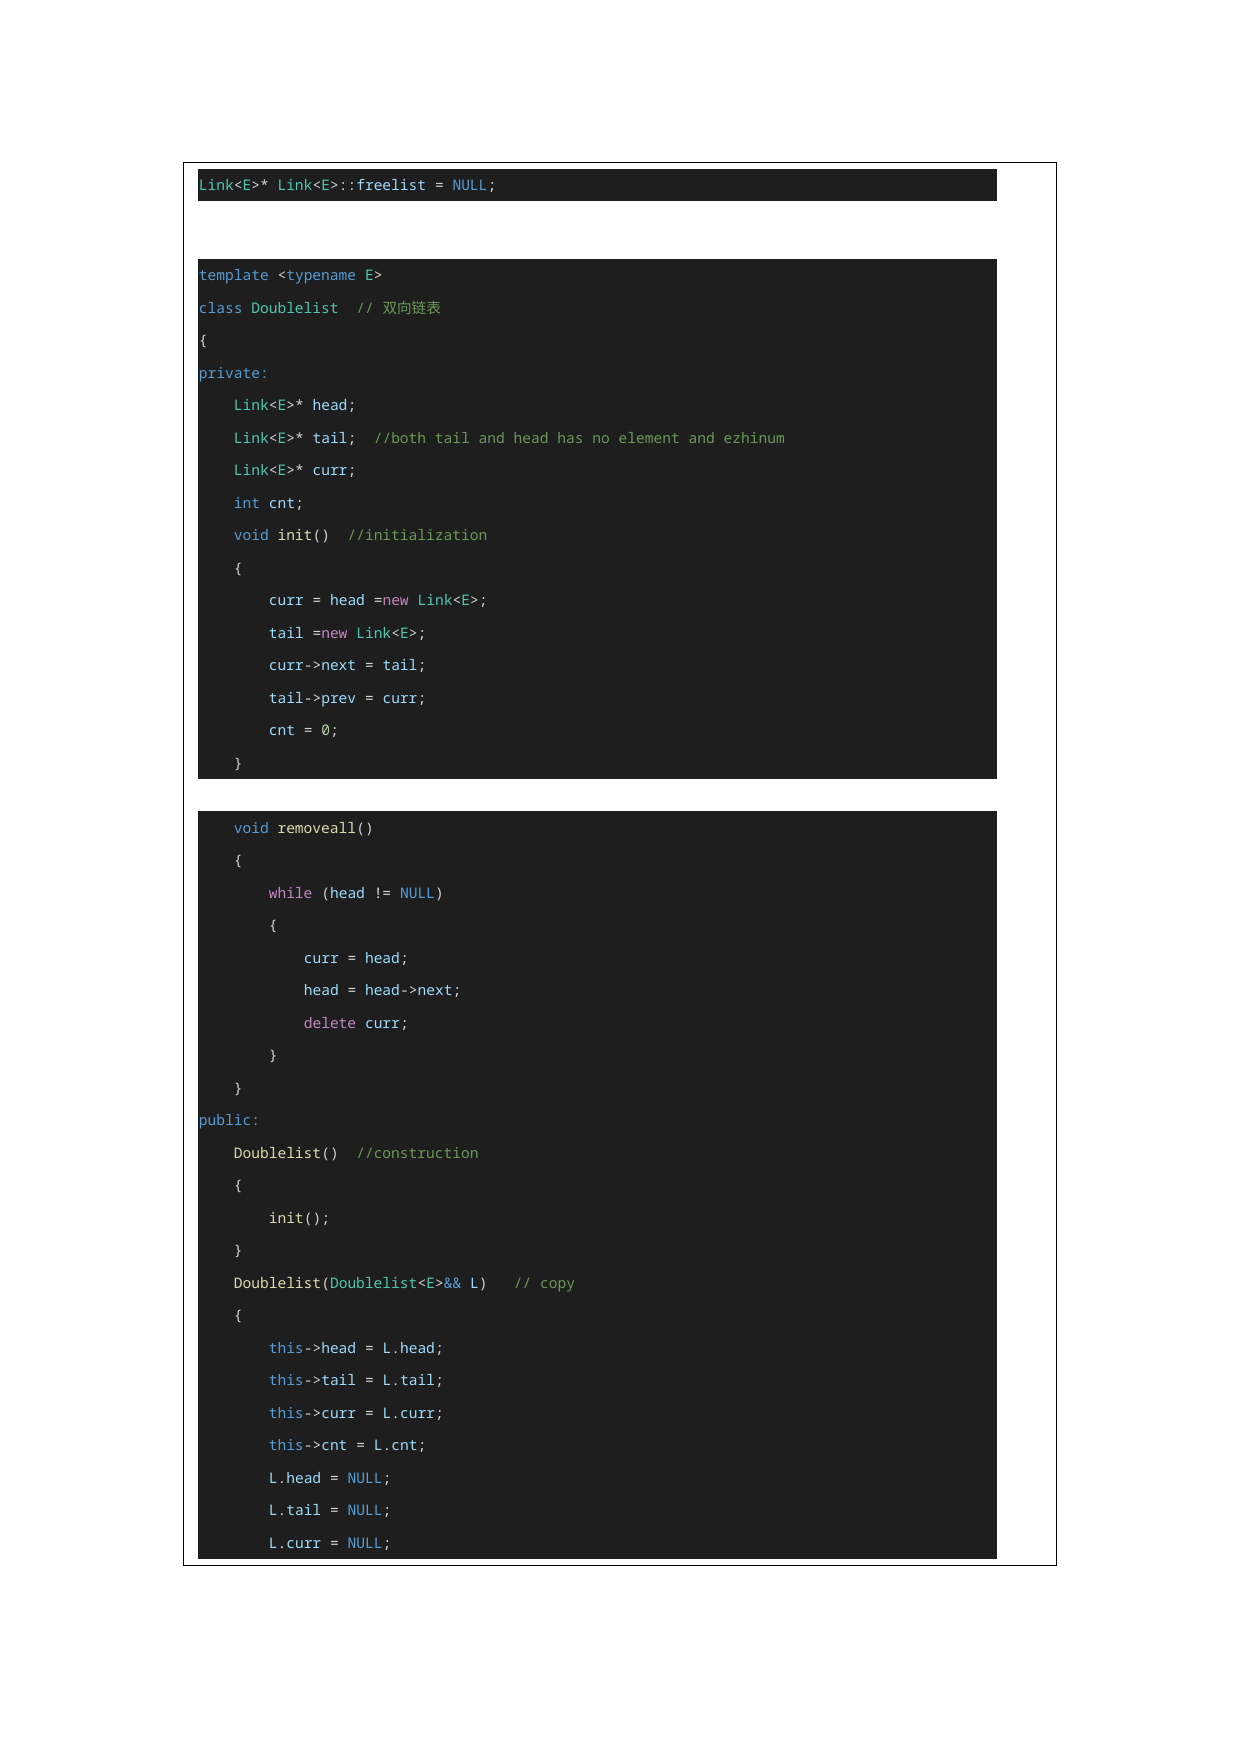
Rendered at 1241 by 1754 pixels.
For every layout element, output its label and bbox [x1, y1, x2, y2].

table_cell [184, 163, 1056, 1565]
